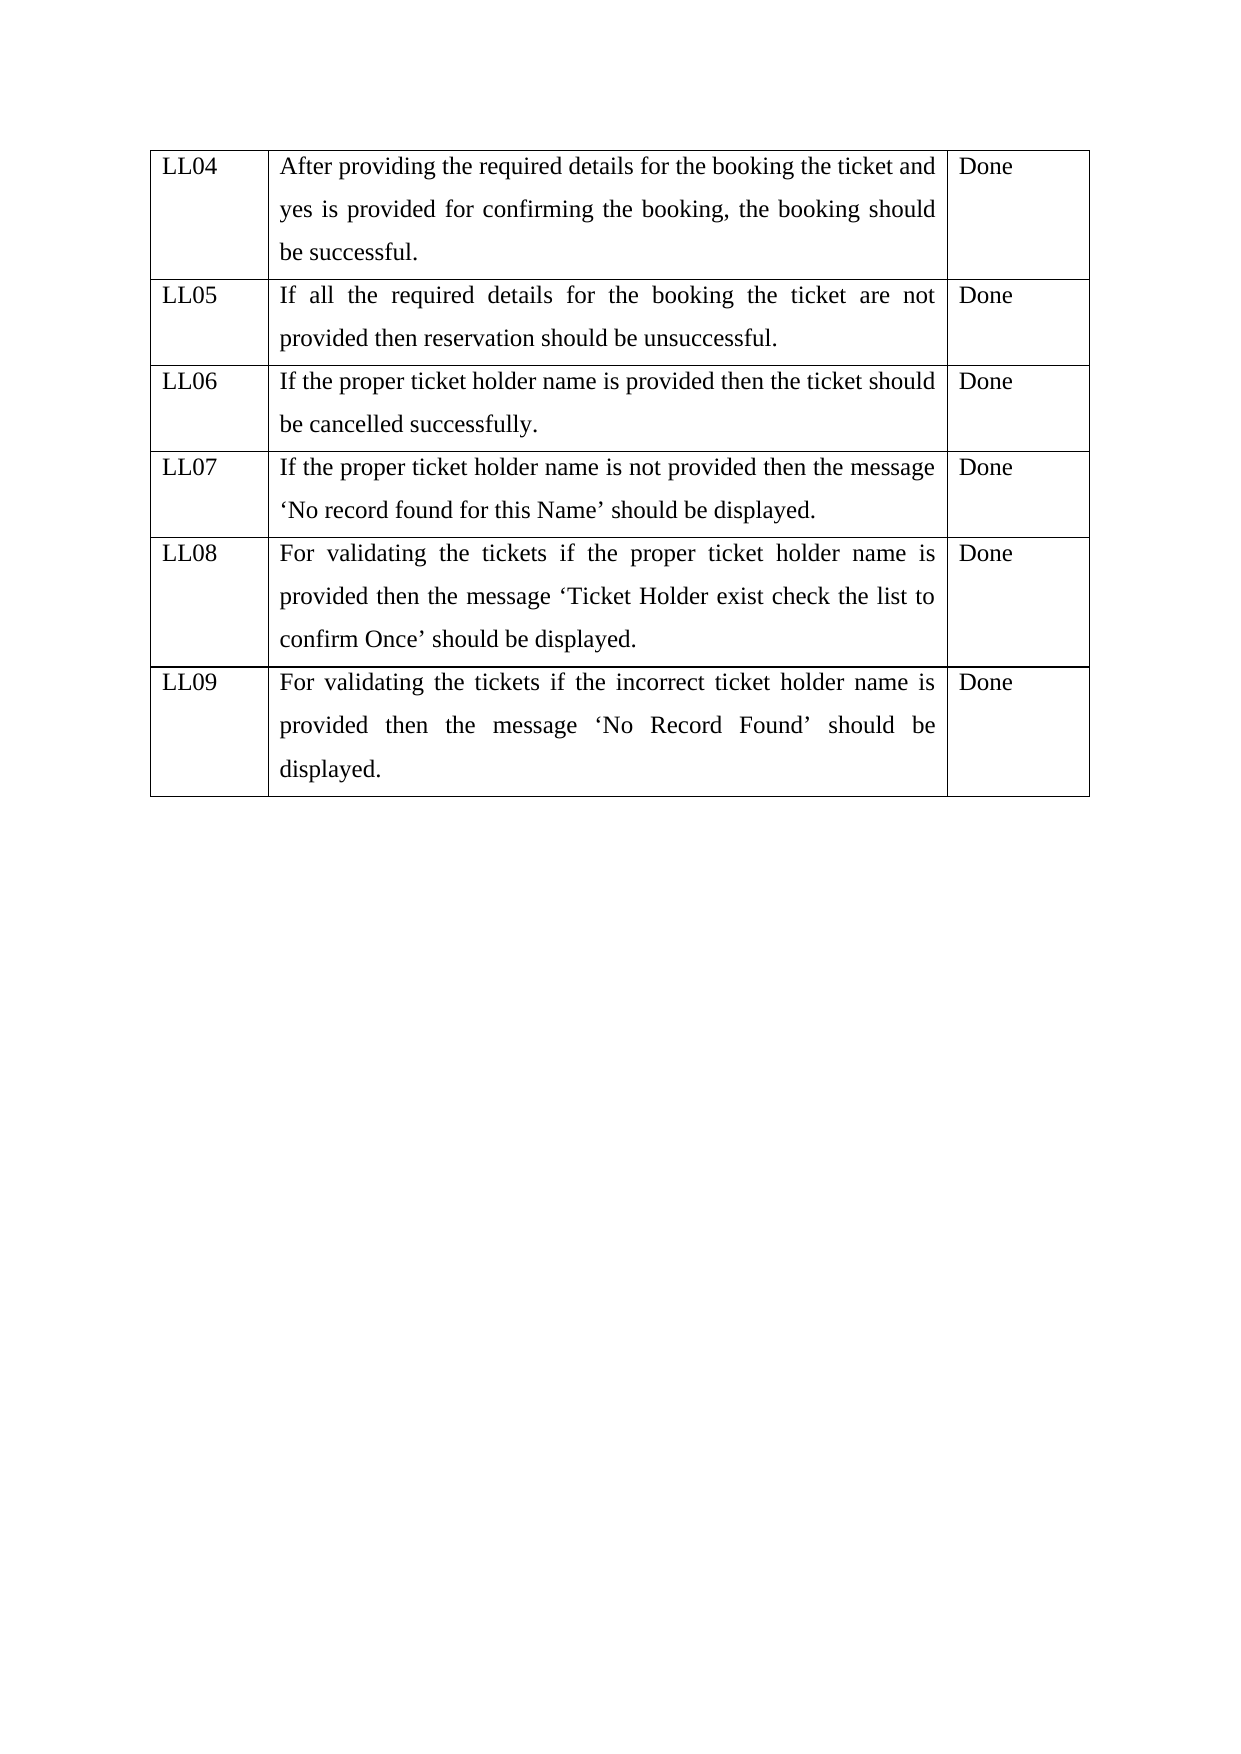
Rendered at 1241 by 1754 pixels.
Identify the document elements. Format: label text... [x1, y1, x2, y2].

table_cell For validating the tickets if the incorrect ticket holder name is provided then the message ‘No Record Found’ should be displayed. [269, 668, 947, 796]
table_cell LL09 [151, 668, 268, 796]
table_cell Done [948, 538, 1089, 666]
table_cell LL07 [151, 452, 268, 537]
table_cell After providing the required details for the booking the ticket and yes is provided for confirming the booking, the booking should be successful. [269, 151, 947, 279]
table_cell Done [948, 280, 1089, 365]
table_cell LL08 [151, 538, 268, 666]
table_cell LL05 [151, 280, 268, 365]
table_cell If the proper ticket holder name is provided then the ticket should be cancelled successfully. [269, 366, 947, 451]
table_cell For validating the tickets if the proper ticket holder name is provided then the message ‘Ticket Holder exist check the list to confirm Once’ should be displayed. [269, 538, 947, 666]
table_cell LL06 [151, 366, 268, 451]
table_cell If the proper ticket holder name is not provided then the message ‘No record found for this Name’ should be displayed. [269, 452, 947, 537]
table_cell Done [948, 452, 1089, 537]
table_cell LL04 [151, 151, 268, 279]
table_cell Done [948, 151, 1089, 279]
table_cell Done [948, 366, 1089, 451]
table_cell Done [948, 668, 1089, 796]
table_cell If all the required details for the booking the ticket are not provided then reservation should be unsuccessful. [269, 280, 947, 365]
